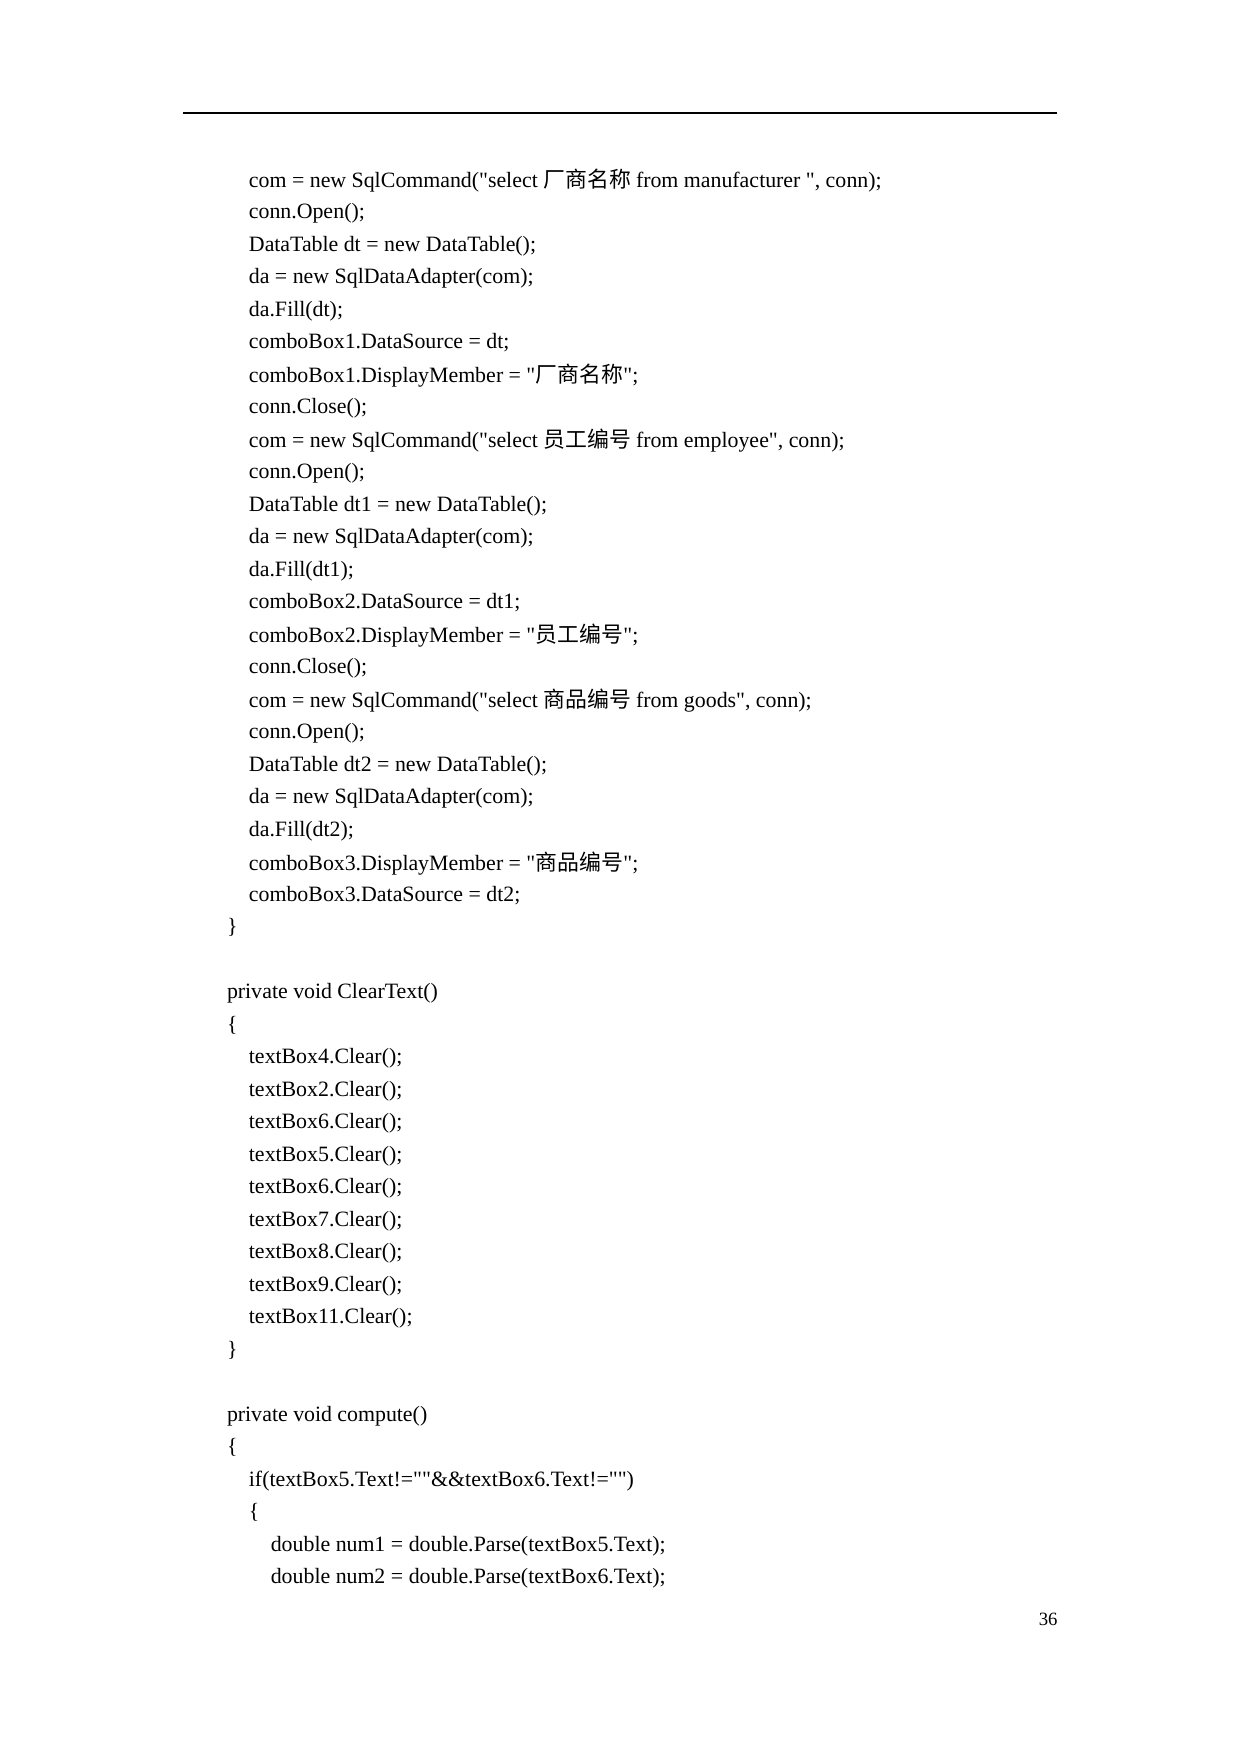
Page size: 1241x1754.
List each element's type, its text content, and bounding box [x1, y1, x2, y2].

text double num1 = double.Parse(textBox5.Text); [183, 1527, 1057, 1559]
text comboBox3.DataSource = dt2; [183, 877, 1057, 909]
text da = new SqlDataAdapter(com); [183, 519, 1057, 552]
text comboBox1.DataSource = dt; [183, 324, 1057, 357]
text com = new SqlCommand("select 商品编号 from goods", conn); [183, 682, 1057, 714]
text textBox6.Clear(); [183, 1104, 1057, 1137]
text textBox7.Clear(); [183, 1202, 1057, 1234]
text if(textBox5.Text!=""&&textBox6.Text!="") [183, 1462, 1057, 1494]
text conn.Close(); [183, 389, 1057, 422]
text da = new SqlDataAdapter(com); [183, 259, 1057, 292]
text comboBox2.DataSource = dt1; [183, 584, 1057, 617]
text { [183, 1494, 1057, 1527]
text com = new SqlCommand("select 厂商名称 from manufacturer ", conn); [183, 162, 1057, 194]
text comboBox3.DisplayMember = "商品编号"; [183, 844, 1057, 877]
text conn.Open(); [183, 454, 1057, 487]
text conn.Open(); [183, 714, 1057, 747]
text textBox6.Clear(); [183, 1169, 1057, 1202]
text da.Fill(dt); [183, 292, 1057, 324]
text { [183, 1007, 1057, 1039]
text textBox4.Clear(); [183, 1039, 1057, 1072]
text } [183, 909, 1057, 942]
text da.Fill(dt1); [183, 552, 1057, 584]
text DataTable dt = new DataTable(); [183, 227, 1057, 259]
text textBox2.Clear(); [183, 1072, 1057, 1104]
text comboBox2.DisplayMember = "员工编号"; [183, 617, 1057, 649]
text DataTable dt1 = new DataTable(); [183, 487, 1057, 519]
text { [183, 1429, 1057, 1462]
text textBox11.Clear(); [183, 1299, 1057, 1332]
text da.Fill(dt2); [183, 812, 1057, 844]
text private void compute() [183, 1397, 1057, 1429]
text } [183, 1332, 1057, 1364]
text textBox5.Clear(); [183, 1137, 1057, 1169]
text DataTable dt2 = new DataTable(); [183, 747, 1057, 779]
text conn.Close(); [183, 649, 1057, 682]
text textBox9.Clear(); [183, 1267, 1057, 1299]
text textBox8.Clear(); [183, 1234, 1057, 1267]
text com = new SqlCommand("select 员工编号 from employee", conn); [183, 422, 1057, 454]
text comboBox1.DisplayMember = "厂商名称"; [183, 357, 1057, 389]
text da = new SqlDataAdapter(com); [183, 779, 1057, 812]
text conn.Open(); [183, 194, 1057, 227]
text private void ClearText() [183, 974, 1057, 1007]
text double num2 = double.Parse(textBox6.Text); [183, 1559, 1057, 1592]
